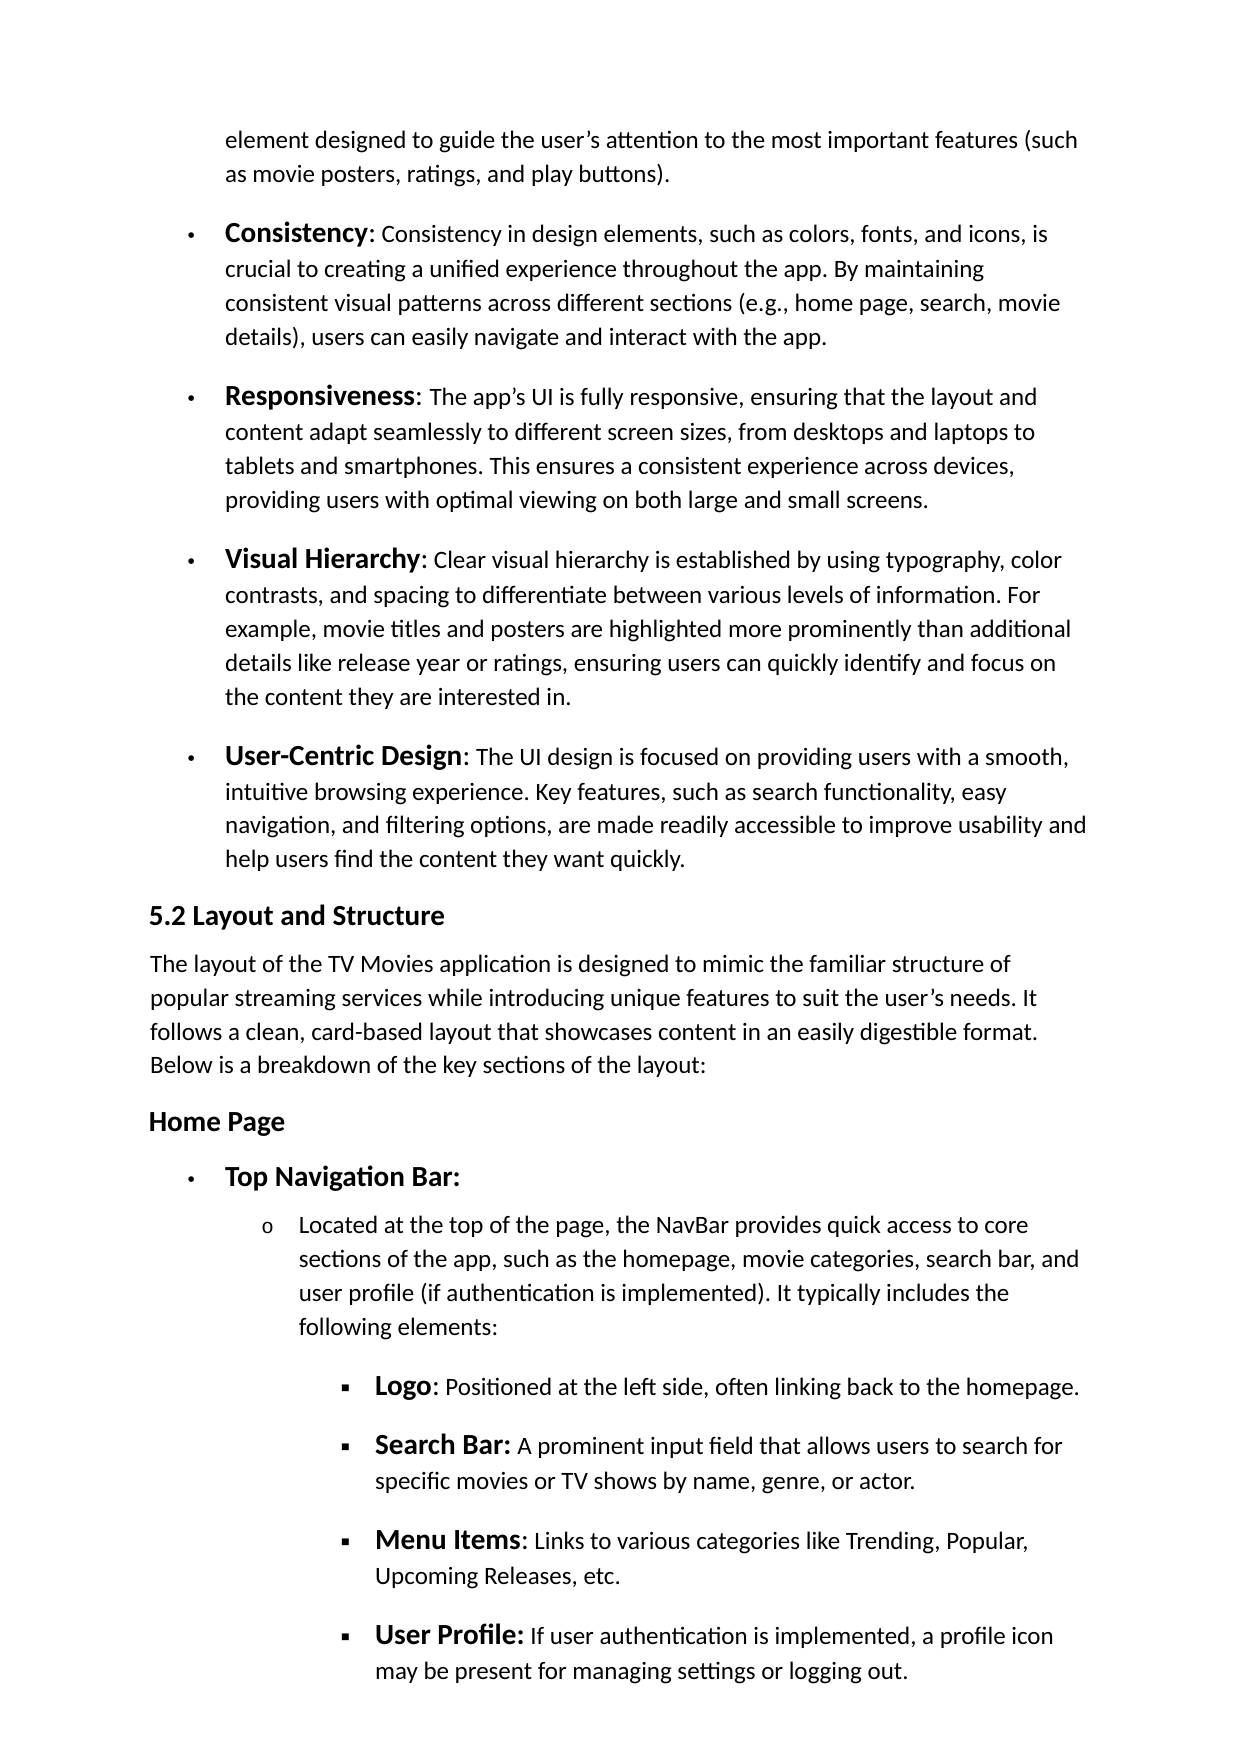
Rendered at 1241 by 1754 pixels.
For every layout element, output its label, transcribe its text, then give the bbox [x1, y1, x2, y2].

list Logo: Positioned at the left side, often linking back to the homepage. [337, 1367, 1090, 1403]
list Responsiveness: The app’s UI is fully responsive, ensuring that the layout and content adapt seamlessly to different screen sizes, from desktops and laptops to tablets and smartphones. This ensures a consistent experience across devices, providing users with optimal viewing on both large and small screens. [187, 377, 1090, 514]
subtitle Home Page [148, 1103, 1092, 1139]
list User Profile: If user authentication is implemented, a profile icon may be present for managing settings or logging out. [337, 1616, 1090, 1686]
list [187, 124, 1090, 189]
list Consistency: Consistency in design elements, such as colors, fonts, and icons, is crucial to creating a unified experience throughout the app. By maintaining consistent visual patterns across different sections (e.g., home page, search, movie details), users can easily navigate and interact with the app. [187, 214, 1090, 352]
list Top Navigation Bar: [187, 1158, 1092, 1194]
list Menu Items: Links to various categories like Trending, Popular, Upcoming Releases, etc. [337, 1521, 1090, 1591]
subtitle 5.2 Layout and Structure [148, 897, 1092, 933]
list Search Bar: A prominent input field that allows users to search for specific movies or TV shows by name, genre, or actor. [337, 1426, 1090, 1496]
list Located at the top of the page, the NavBar provides quick access to core sections of the app, such as the homepage, movie categories, search bar, and user profile (if authentication is implemented). It typically includes the following elements: [261, 1209, 1090, 1342]
list Visual Hierarchy: Clear visual hierarchy is established by using typography, color contrasts, and spacing to differentiate between various levels of information. For example, movie titles and posters are highlighted more prominently than additional details like release year or ratings, ensuring users can quickly identify and focus on the content they are interested in. [187, 540, 1090, 711]
text The layout of the TV Movies application is designed to mimic the familiar structure of popular streaming services while introducing unique features to suit the user’s needs. It follows a clean, card-based layout that showcases content in an easily digestible format. Below is a breakdown of the key sections of the layout: [150, 948, 1090, 1080]
list User-Centric Design: The UI design is focused on providing users with a smooth, intuitive browsing experience. Key features, such as search functionality, easy navigation, and filtering options, are made readily accessible to improve usability and help users find the content they want quickly. [187, 737, 1090, 874]
